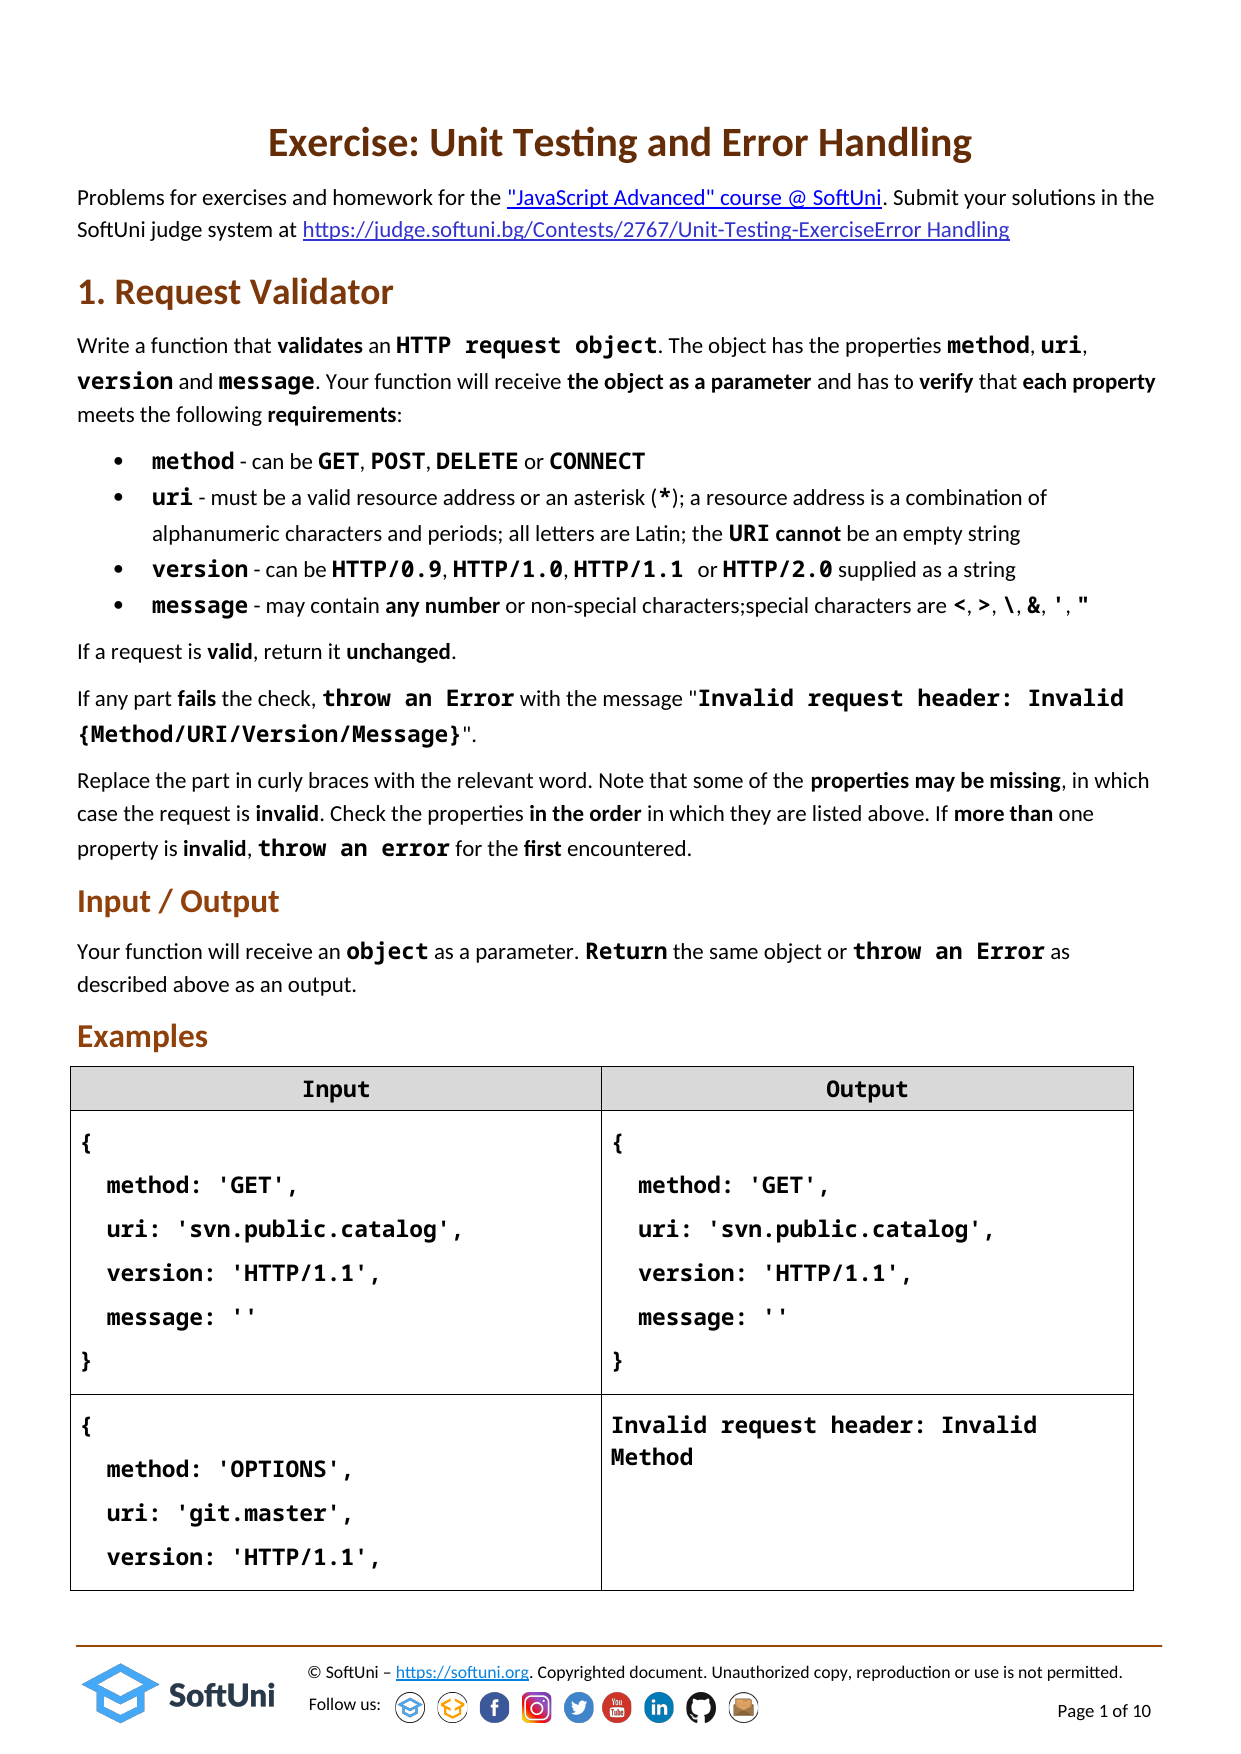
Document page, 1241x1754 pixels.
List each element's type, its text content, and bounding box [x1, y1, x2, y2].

picture [479, 1692, 510, 1723]
text If a request is valid, return it unchanged. [77, 637, 1163, 666]
picture [665, 1692, 674, 1701]
text Your function will receive an object as a parameter. Return the same object or throw an Error as described above as an output. [77, 935, 1163, 998]
picture [437, 1692, 468, 1723]
picture [522, 1692, 552, 1723]
subtitle Request Validator [77, 268, 1163, 314]
text If any part fails the check, throw an Error with the message "Invalid request header: Invalid {Method/URI/Version/Message}". [77, 682, 1163, 749]
picture [602, 1692, 632, 1723]
picture [564, 1692, 594, 1723]
picture [686, 1692, 716, 1723]
picture [728, 1692, 759, 1723]
picture [658, 1705, 667, 1714]
text Problems for exercises and homework for the "JavaScript Advanced" course @ SoftUni. Submit your solutions in the SoftUni judge system at https://judge.softuni.bg/Contests/2767/Unit-Testing-ExerciseError Handling [77, 183, 1163, 243]
picture [644, 1714, 653, 1723]
list method - can be GET, POST, DELETE or CONNECT [114, 445, 1163, 477]
list version - can be HTTP/0.9, HTTP/1.0, HTTP/1.1 or HTTP/2.0 supplied as a string [114, 553, 1163, 584]
subtitle Examples [77, 1015, 1163, 1056]
table_cell { method: 'GET', uri: 'svn.public.catalog', version: 'HTTP/1.1', message: '' } [602, 1111, 1133, 1394]
table_header Input [71, 1067, 601, 1110]
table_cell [71, 1395, 601, 1590]
list uri - must be a valid resource address or an asterisk (*); a resource address is a combination of alphanumeric characters and periods; all letters are Latin; the URI cannot be an empty string [114, 481, 1163, 548]
text Replace the part in curly braces with the relevant word. Note that some of the properties may be missing, in which case the request is invalid. Check the properties in the order in which they are listed above. If more than one property is invalid, throw an error for the first encountered. [77, 767, 1163, 863]
subtitle Exercise: Unit Testing and Error Handling [77, 116, 1163, 167]
text Write a function that validates an HTTP request object. The object has the properties method, uri, version and message. Your function will receive the object as a parameter and has to verify that each property meets the following requirements: [77, 329, 1163, 429]
picture [665, 1714, 674, 1723]
subtitle Input / Output [77, 880, 1163, 921]
picture [395, 1692, 425, 1723]
picture [75, 1658, 281, 1729]
table_cell { method: 'GET', uri: 'svn.public.catalog', version: 'HTTP/1.1', message: '' } [71, 1111, 601, 1394]
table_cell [602, 1395, 1133, 1590]
list message - may contain any number or non-special characters;special characters are <, >, \, &, ', " [114, 589, 1163, 620]
table_header Output [602, 1067, 1133, 1110]
picture [644, 1692, 653, 1701]
